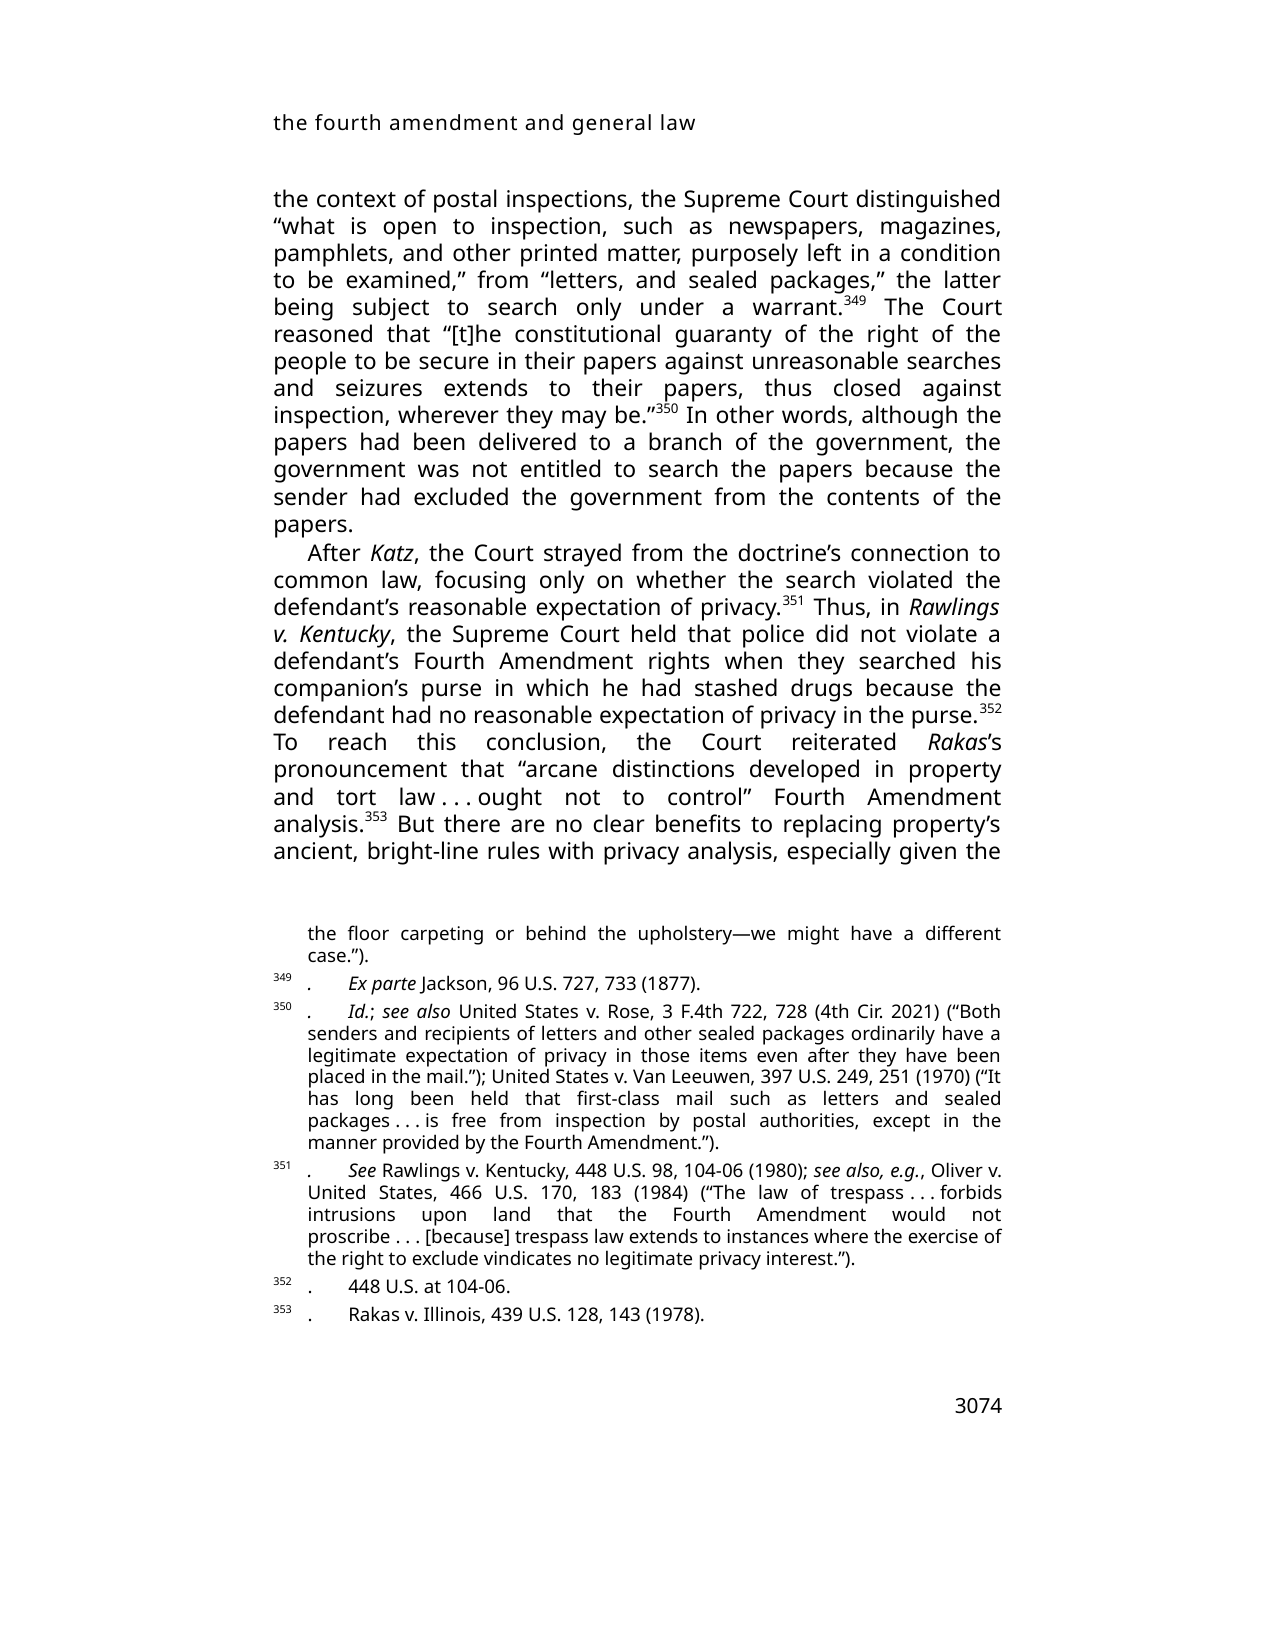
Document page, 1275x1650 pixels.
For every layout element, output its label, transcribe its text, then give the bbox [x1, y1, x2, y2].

text After Katz, the Court strayed from the doctrine’s connection to common law, focusing only on whether the search violated the defendant’s reasonable expectation of privacy. Thus, in Rawlings v. Kentucky, the Supreme Court held that police did not violate a defendant’s Fourth Amendment rights when they searched his companion’s purse in which he had stashed drugs because the defendant had no reasonable expectation of privacy in the purse. To reach this conclusion, the Court reiterated Rakas’s pronouncement that “arcane distinctions developed in property and tort law . . . ought not to control” Fourth Amendment analysis. But there are no clear benefits to replacing property’s ancient, bright-line rules with privacy analysis, especially given the Fourth Amendment’s preoccupation with security in various forms of property. [273, 539, 1002, 864]
text Under doctrine from the middle of the twentieth century, the bailee’s right to search the bailed property—to break bulk or to use the property generally—determines whether the bailee can consent to a search on behalf of the bailor. Thus in Corngold v. United States, an en banc Ninth Circuit overruled its own precedent to hold that an airline could not consent to the search of a parcel when the owner had only consented to examination by the carrier itself. Other circuits found that a bailee who has general use and control of property may consent to a search, at least to the extent that the search is coterminous with the bailee’s authorized use. In the context of postal inspections, the Supreme Court distinguished “what is open to inspection, such as newspapers, magazines, pamphlets, and other printed matter, purposely left in a condition to be examined,” from “letters, and sealed packages,” the latter being subject to search only under a warrant. The Court reasoned that “[t]he constitutional guaranty of the right of the people to be secure in their papers against unreasonable searches and seizures extends to their papers, thus closed against inspection, wherever they may be.” In other words, although the papers had been delivered to a branch of the government, the government was not entitled to search the papers because the sender had excluded the government from the contents of the papers. [273, 185, 1002, 537]
